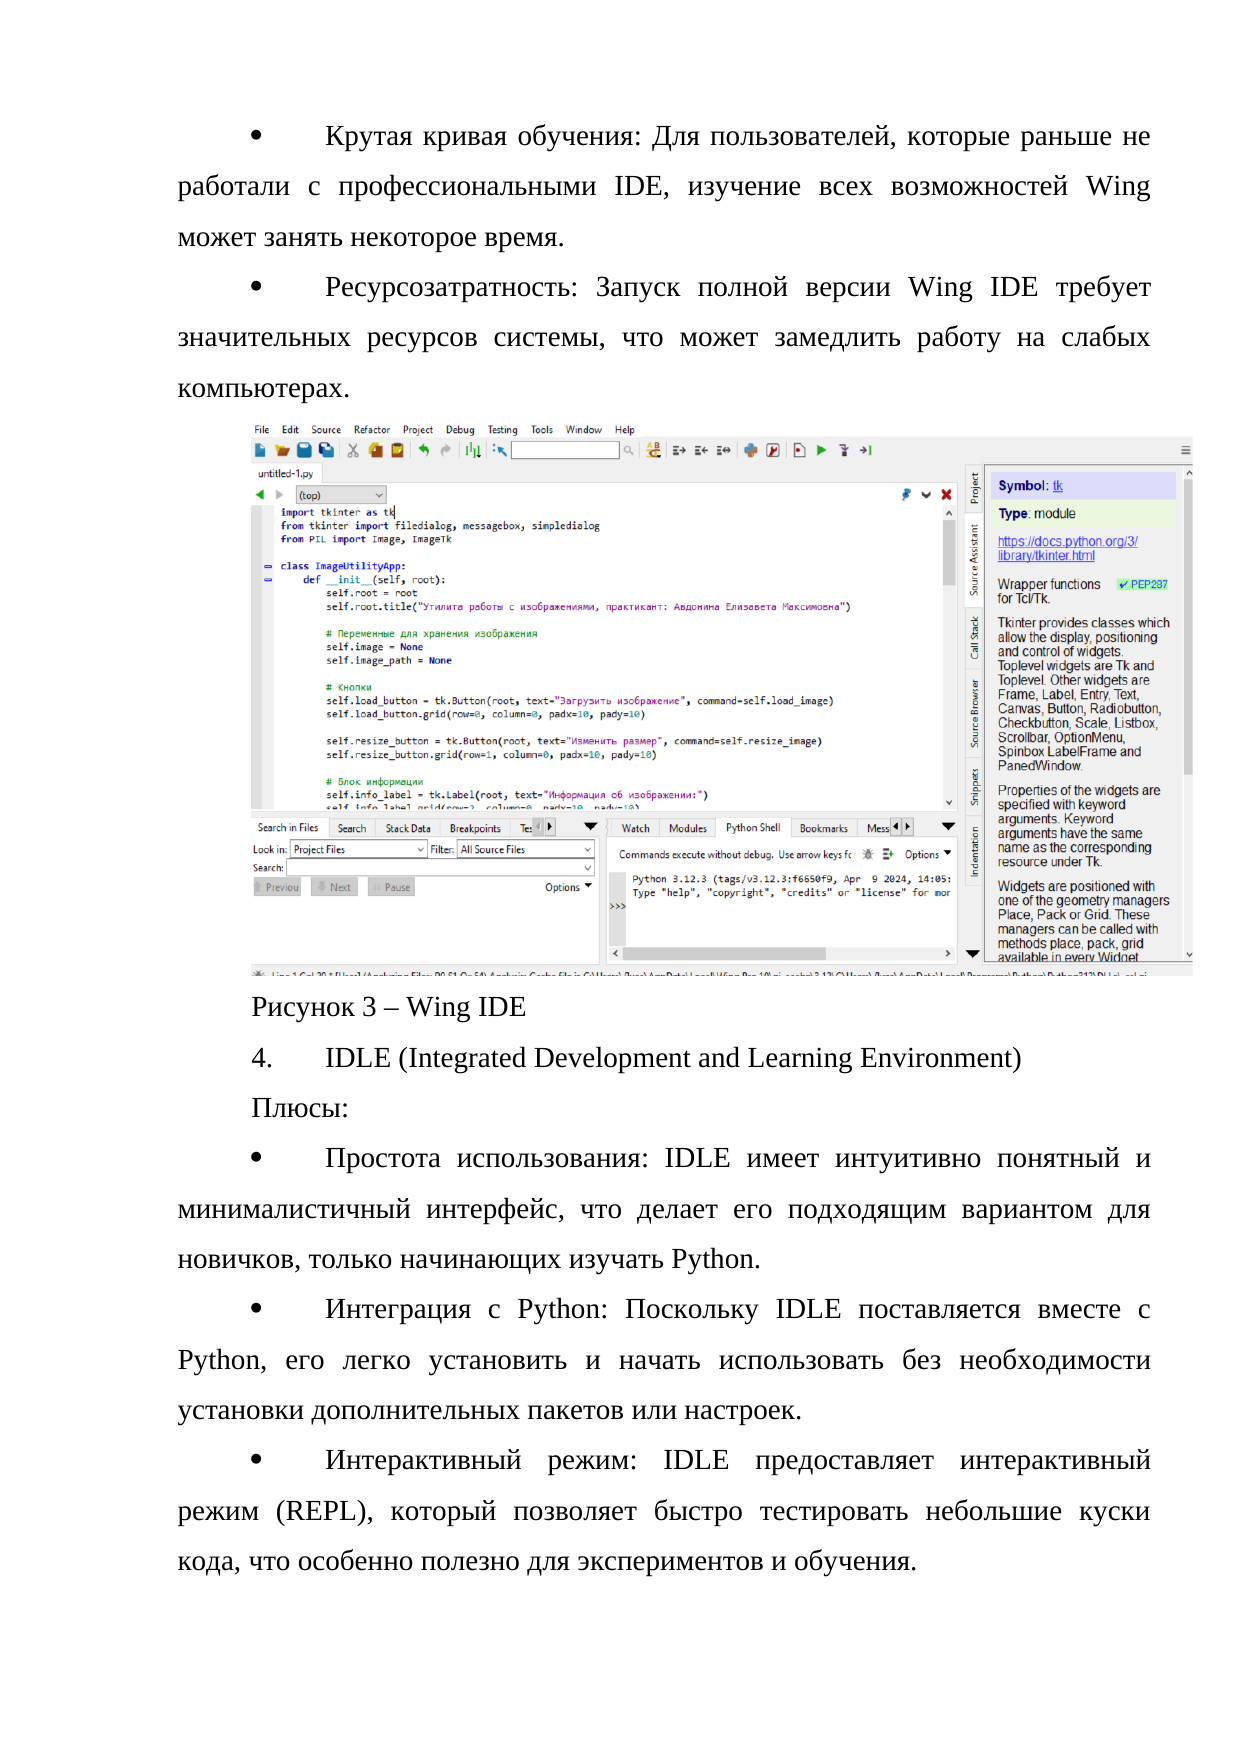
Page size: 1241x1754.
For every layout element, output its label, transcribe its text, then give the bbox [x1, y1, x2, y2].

list Рисунок 3 – Wing IDE [177, 989, 1152, 1023]
list IDLE (Integrated Development and Learning Environment) [177, 1040, 1152, 1073]
text Плюсы: [177, 1090, 1152, 1124]
list Интерактивный режим: IDLE предоставляет интерактивный режим (REPL), который позволяет быстро тестировать небольшие куски кода, что особенно полезно для экспериментов и обучения. [177, 1442, 1152, 1577]
list Ресурсозатратность: Запуск полной версии Wing IDE требует значительных ресурсов системы, что может замедлить работу на слабых компьютерах. [177, 269, 1152, 403]
list Интеграция с Python: Поскольку IDLE поставляется вместе с Python, его легко установить и начать использовать без необходимости установки дополнительных пакетов или настроек. [177, 1291, 1152, 1426]
list Простота использования: IDLE имеет интуитивно понятный и минималистичный интерфейс, что делает его подходящим вариантом для новичков, только начинающих изучать Python. [177, 1140, 1152, 1275]
list Крутая кривая обучения: Для пользователей, которые раньше не работали с профессиональными IDE, изучение всех возможностей Wing может занять некоторое время. [177, 118, 1152, 252]
picture [251, 420, 1193, 976]
